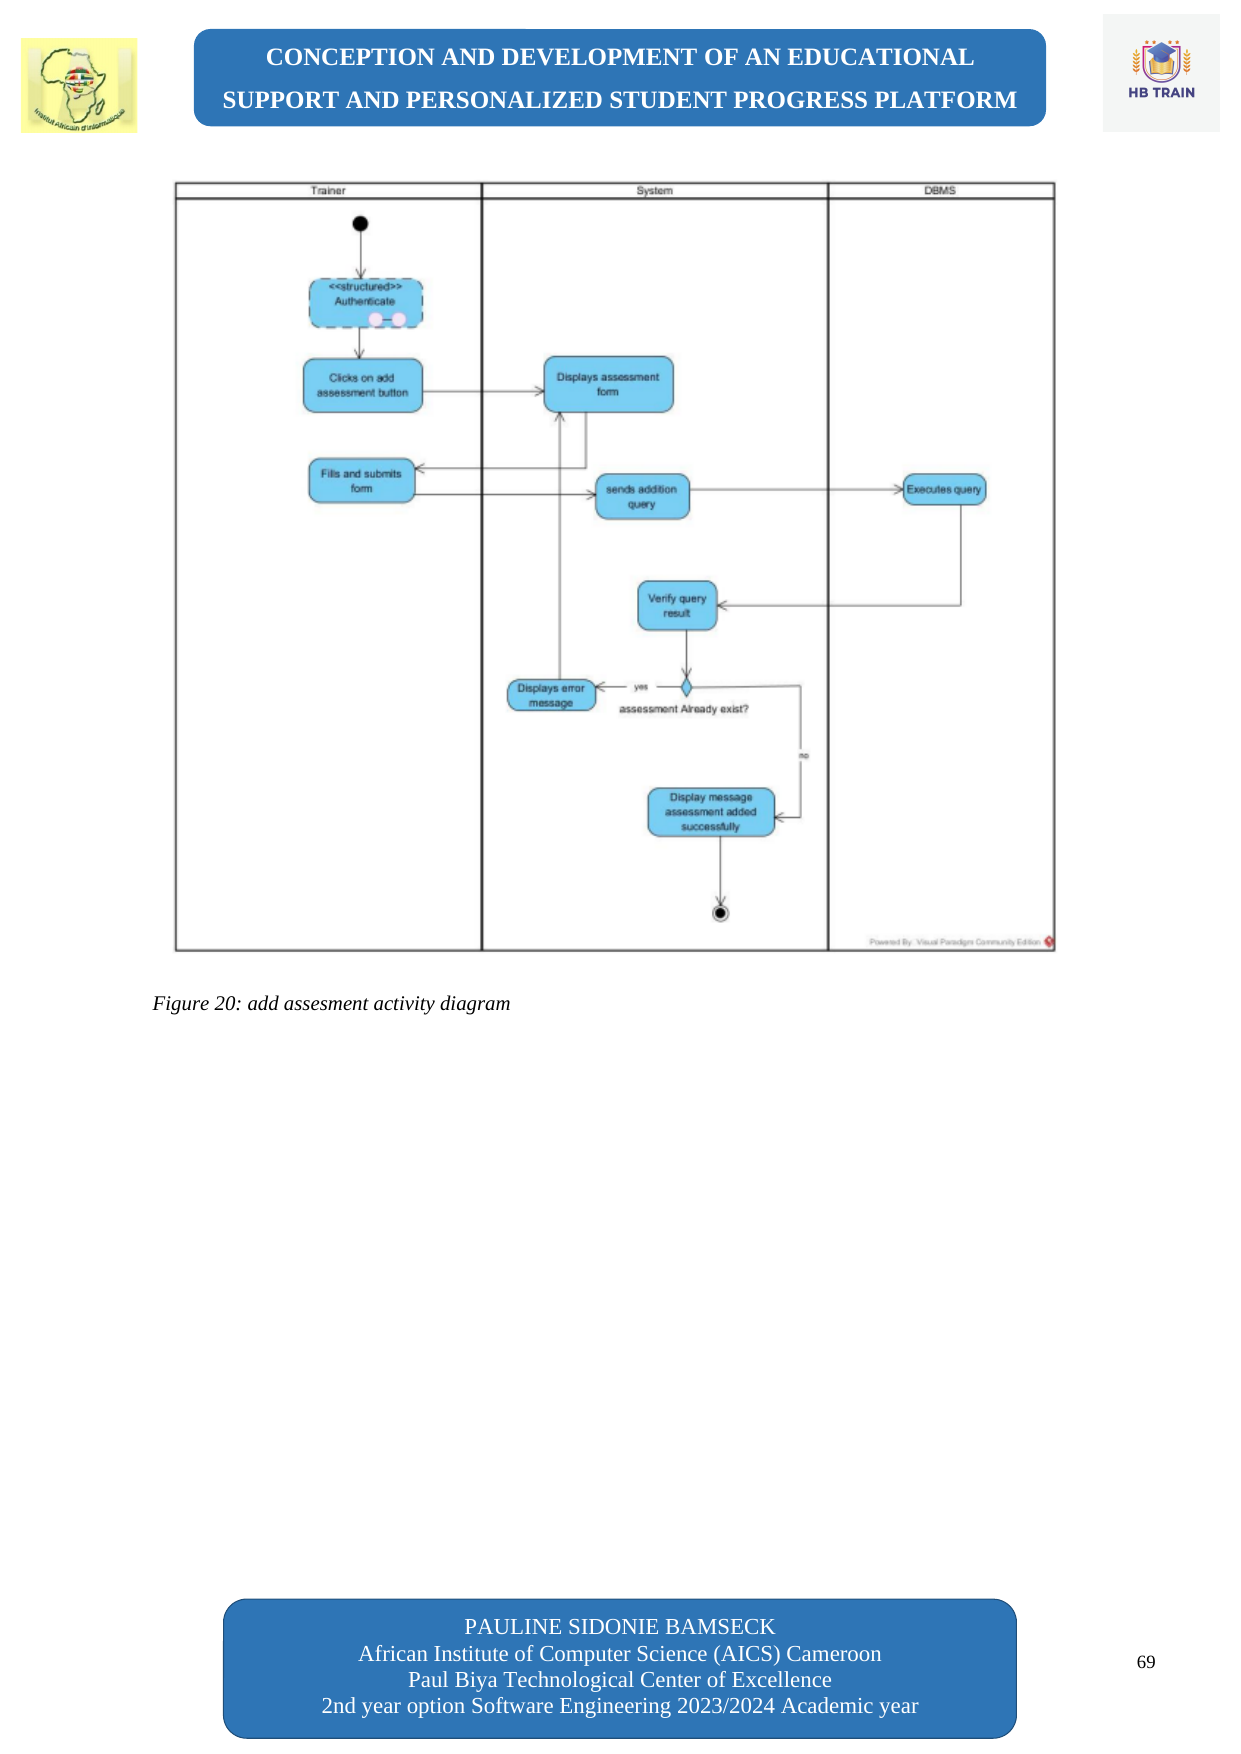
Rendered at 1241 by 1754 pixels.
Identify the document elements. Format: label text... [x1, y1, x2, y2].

text Figure 20: add assesment activity diagram [152, 991, 1088, 1015]
picture [20, 38, 138, 133]
picture [1102, 14, 1220, 132]
picture [152, 150, 1088, 977]
